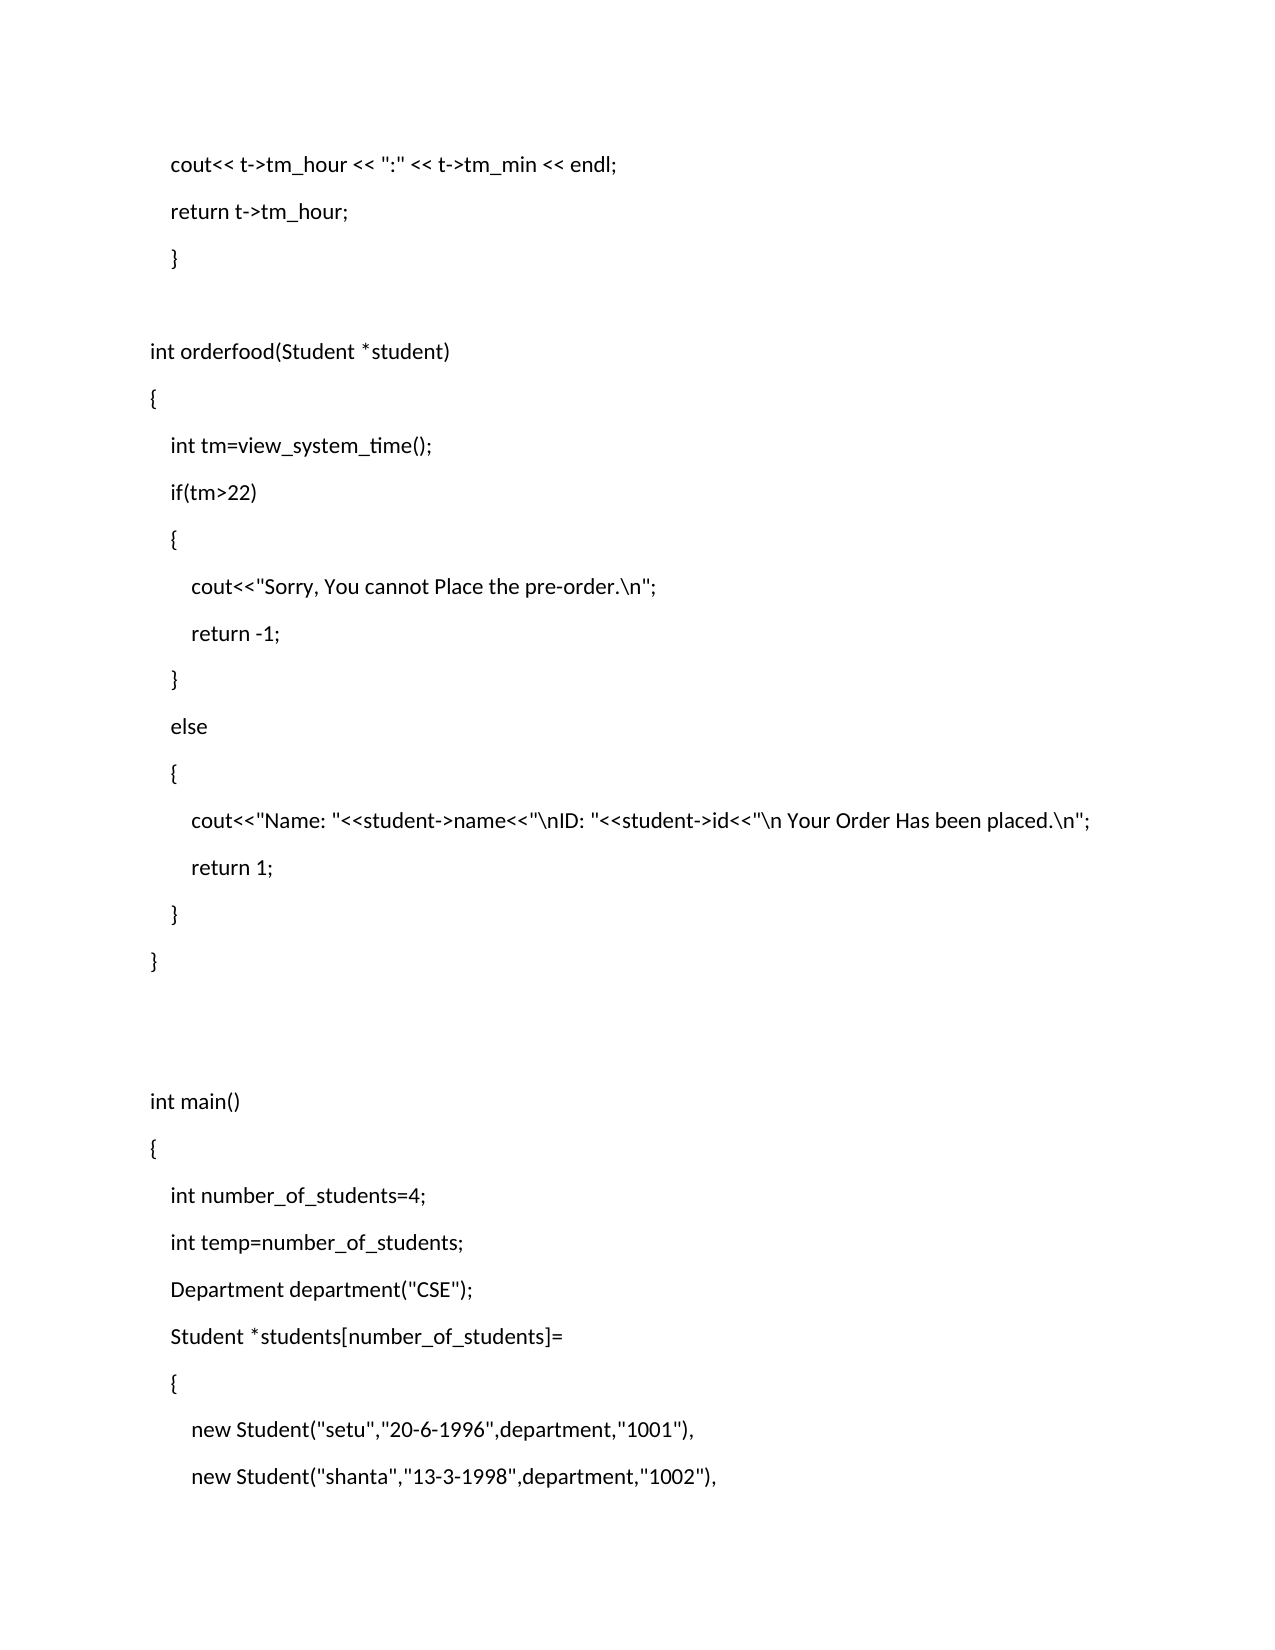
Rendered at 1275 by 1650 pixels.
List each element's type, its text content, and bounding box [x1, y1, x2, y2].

text else [150, 712, 1125, 741]
text new Student("setu","20-6-1996",department,"1001"), [150, 1416, 1125, 1444]
text { [150, 759, 1125, 787]
text new Student("shanta","13-3-1998",department,"1002"), [150, 1462, 1125, 1491]
text cout<<"Sorry, You cannot Place the pre-order.\n"; [150, 572, 1125, 600]
text return -1; [150, 619, 1125, 647]
text } [150, 947, 1125, 975]
text Department department("CSE"); [150, 1275, 1125, 1303]
text { [150, 525, 1125, 553]
text { [150, 1369, 1125, 1397]
text cout<< t->tm_hour << ":" << t->tm_min << endl; [150, 150, 1125, 178]
text return t->tm_hour; [150, 197, 1125, 225]
text int main() [150, 1087, 1125, 1116]
text cout<<"Name: "<<student->name<<"\nID: "<<student->id<<"\n Your Order Has been placed.\n"; [150, 806, 1125, 834]
text return 1; [150, 853, 1125, 881]
text int orderfood(Student *student) [150, 337, 1125, 366]
text } [150, 244, 1125, 272]
text int temp=number_of_students; [150, 1228, 1125, 1256]
text { [150, 1134, 1125, 1162]
text } [150, 900, 1125, 928]
text int tm=view_system_time(); [150, 431, 1125, 459]
text if(tm>22) [150, 478, 1125, 506]
text int number_of_students=4; [150, 1181, 1125, 1209]
text Student *students[number_of_students]= [150, 1322, 1125, 1350]
text { [150, 384, 1125, 412]
text } [150, 666, 1125, 694]
